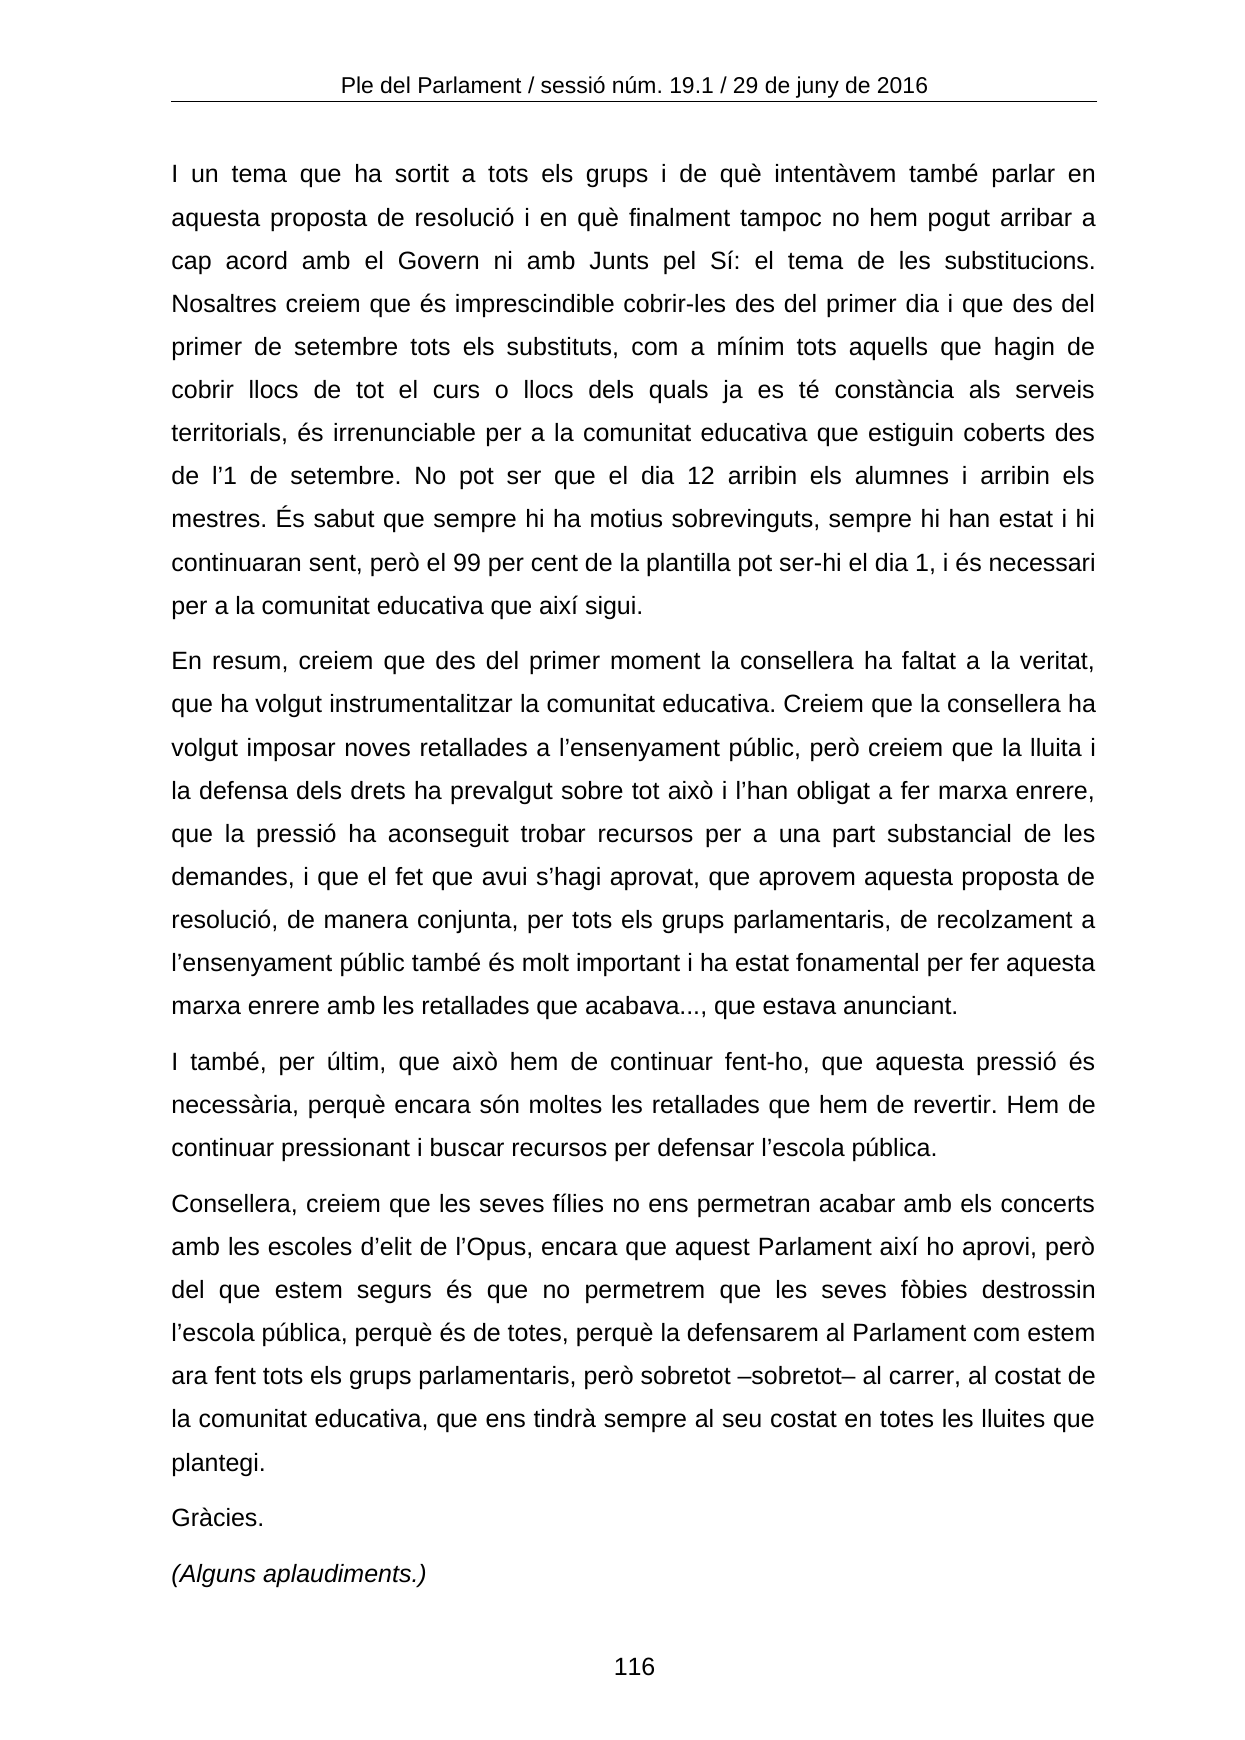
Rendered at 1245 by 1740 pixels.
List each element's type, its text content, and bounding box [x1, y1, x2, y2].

text En resum, creiem que des del primer moment la consellera ha faltat a la veritat, que ha volgut instrumentalitzar la comunitat educativa. Creiem que la consellera ha volgut imposar noves retallades a l’ensenyament públic, però creiem que la lluita i la defensa dels drets ha prevalgut sobre tot això i l’han obligat a fer marxa enrere, que la pressió ha aconseguit trobar recursos per a una part substancial de les demandes, i que el fet que avui s’hagi aprovat, que aprovem aquesta proposta de resolució, de manera conjunta, per tots els grups parlamentaris, de recolzament a l’ensenyament públic també és molt important i ha estat fonamental per fer aquesta marxa enrere amb les retallades que acabava..., que estava anunciant. [171, 646, 1097, 1020]
text I també, per últim, que això hem de continuar fent-ho, que aquesta pressió és necessària, perquè encara són moltes les retallades que hem de revertir. Hem de continuar pressionant i buscar recursos per defensar l’escola pública. [171, 1047, 1097, 1162]
text (Alguns aplaudiments.) [171, 1559, 1097, 1588]
text I un tema que ha sortit a tots els grups i de què intentàvem també parlar en aquesta proposta de resolució i en què finalment tampoc no hem pogut arribar a cap acord amb el Govern ni amb Junts pel Sí: el tema de les substitucions. Nosaltres creiem que és imprescindible cobrir-les des del primer dia i que des del primer de setembre tots els substituts, com a mínim tots aquells que hagin de cobrir llocs de tot el curs o llocs dels quals ja es té constància als serveis territorials, és irrenunciable per a la comunitat educativa que estiguin coberts des de l’1 de setembre. No pot ser que el dia 12 arribin els alumnes i arribin els mestres. És sabut que sempre hi ha motius sobrevinguts, sempre hi han estat i hi continuaran sent, però el 99 per cent de la plantilla pot ser-hi el dia 1, i és necessari per a la comunitat educativa que així sigui. [171, 159, 1097, 619]
text Gràcies. [171, 1503, 1097, 1532]
text Consellera, creiem que les seves fílies no ens permetran acabar amb els concerts amb les escoles d’elit de l’Opus, encara que aquest Parlament així ho aprovi, però del que estem segurs és que no permetrem que les seves fòbies destrossin l’escola pública, perquè és de totes, perquè la defensarem al Parlament com estem ara fent tots els grups parlamentaris, però sobretot –sobretot– al carrer, al costat de la comunitat educativa, que ens tindrà sempre al seu costat en totes les lluites que plantegi. [171, 1189, 1097, 1476]
